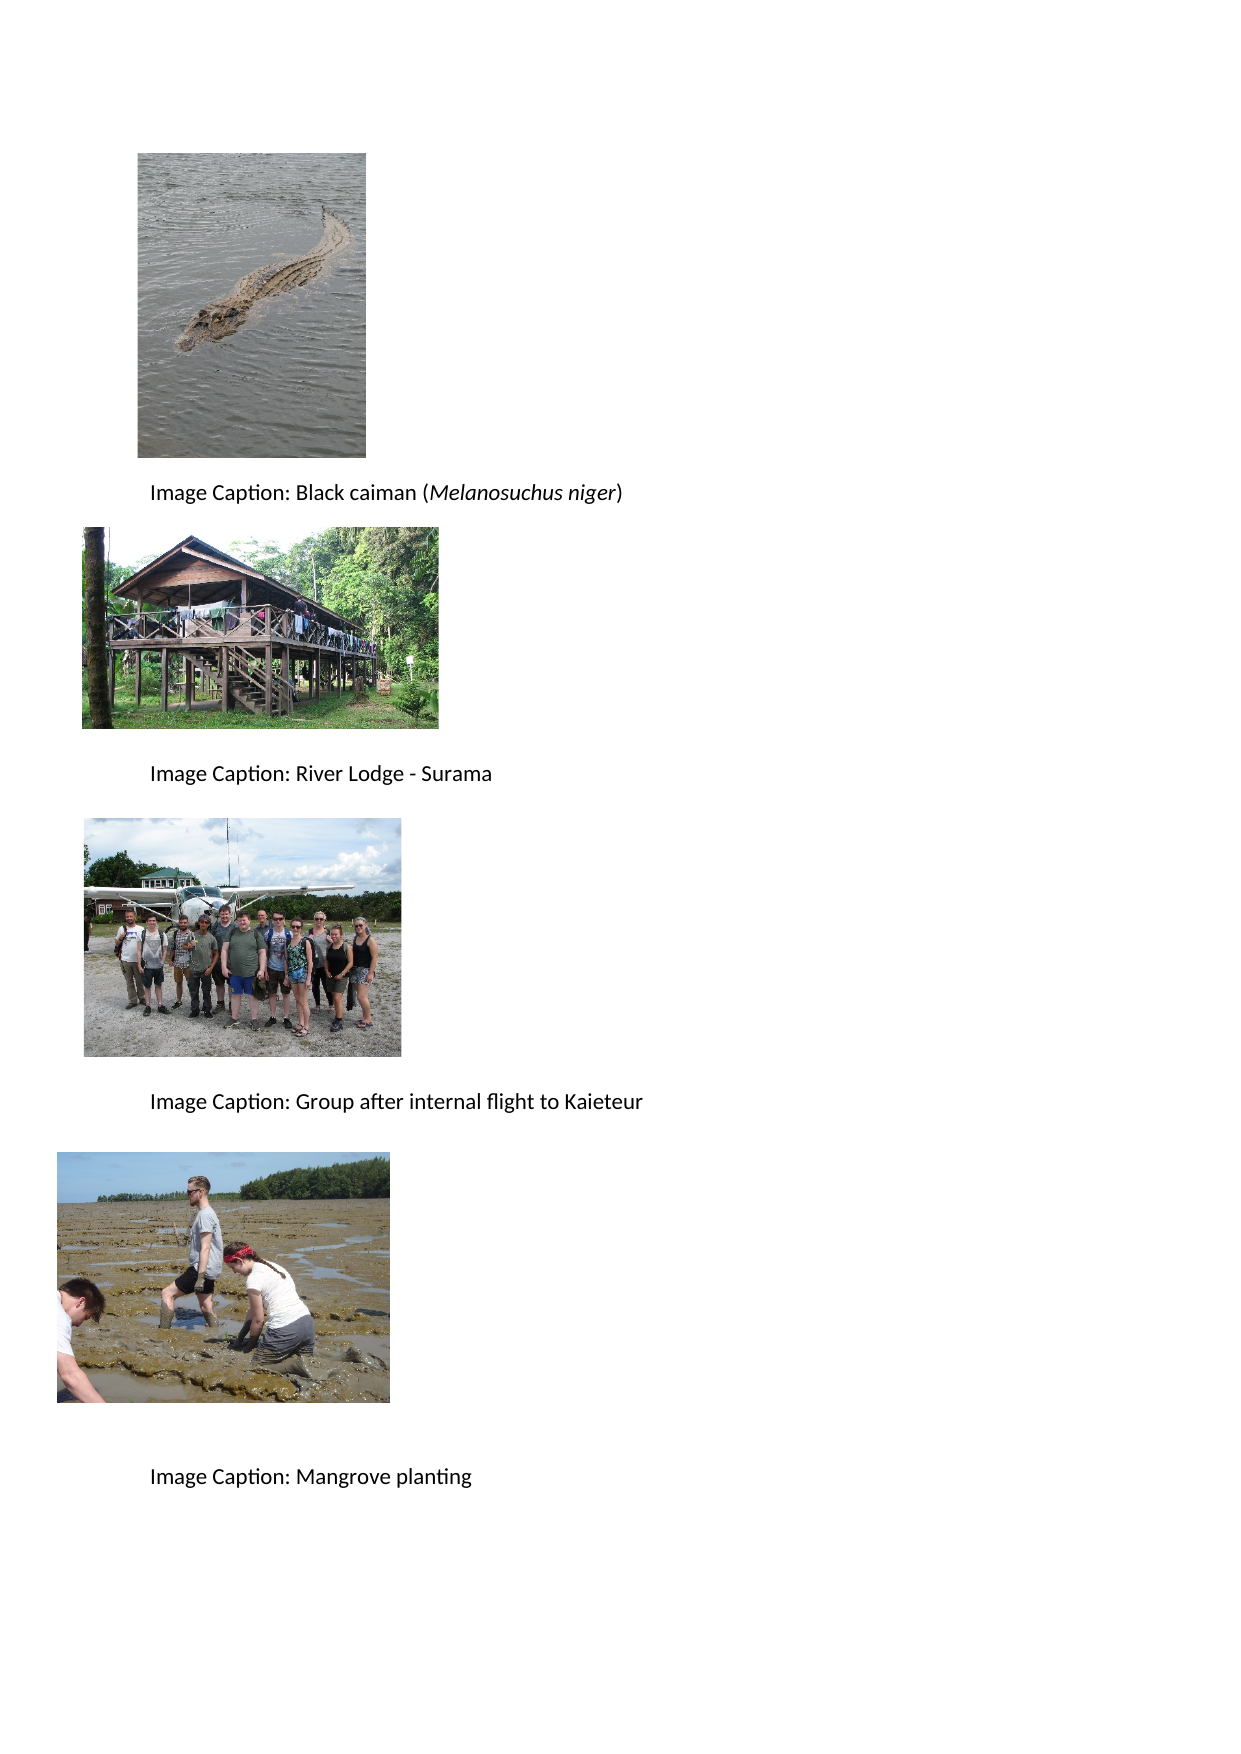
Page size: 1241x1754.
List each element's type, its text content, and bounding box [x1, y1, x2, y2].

picture [83, 818, 402, 1057]
text Image Caption: Group after internal flight to Kaieteur [150, 1087, 1090, 1116]
text Image Caption: River Lodge - Surama [150, 759, 1090, 787]
picture [57, 1152, 390, 1403]
text Image Caption: Mangrove planting [150, 1462, 1090, 1491]
text Image Caption: Black caiman (Melanosuchus niger) [150, 478, 1090, 506]
picture [137, 153, 366, 458]
picture [82, 527, 439, 729]
